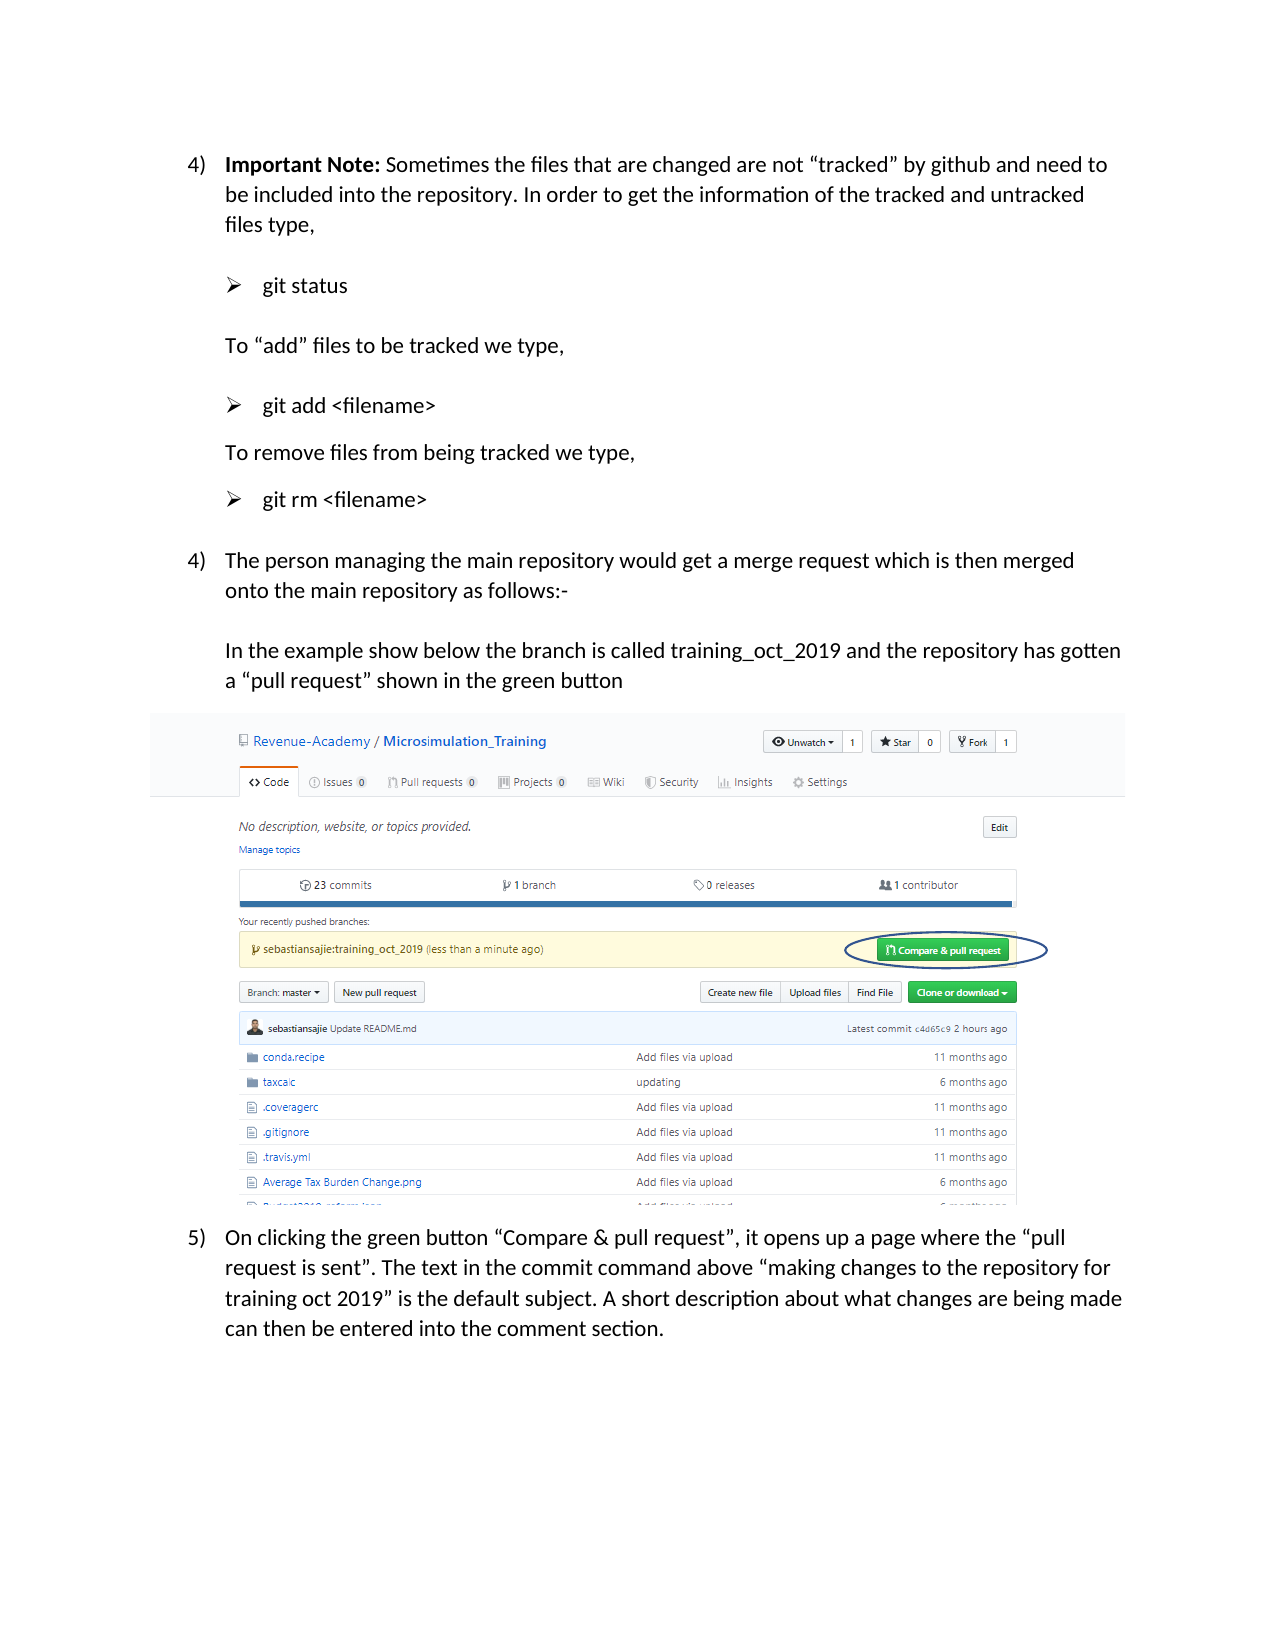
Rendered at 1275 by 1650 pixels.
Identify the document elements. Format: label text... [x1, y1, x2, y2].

text To remove files from being tracked we type, [225, 438, 1125, 467]
picture [150, 713, 1125, 1205]
list In the example show below the branch is called training_oct_2019 and the repository has gotten a “pull request” shown in the green button [225, 636, 1125, 695]
list git status [225, 271, 1125, 299]
list On clicking the green button “Compare & pull request”, it opens up a page where the “pull request is sent”. The text in the commit command above “making changes to the repository for training oct 2019” is the default subject. A short description about what changes are being made can then be entered into the comment section. [187, 1223, 1125, 1342]
list Important Note: Sometimes the files that are changed are not “tracked” by github and need to be included into the repository. In order to get the information of the tracked and untracked files type, [187, 150, 1125, 238]
list git add <filename> [225, 392, 1125, 420]
list To “add” files to be tracked we type, [225, 331, 1125, 359]
list git rm <filename> [225, 485, 1125, 513]
list The person managing the main repository would get a merge request which is then merged onto the main repository as follows:- [187, 546, 1125, 604]
